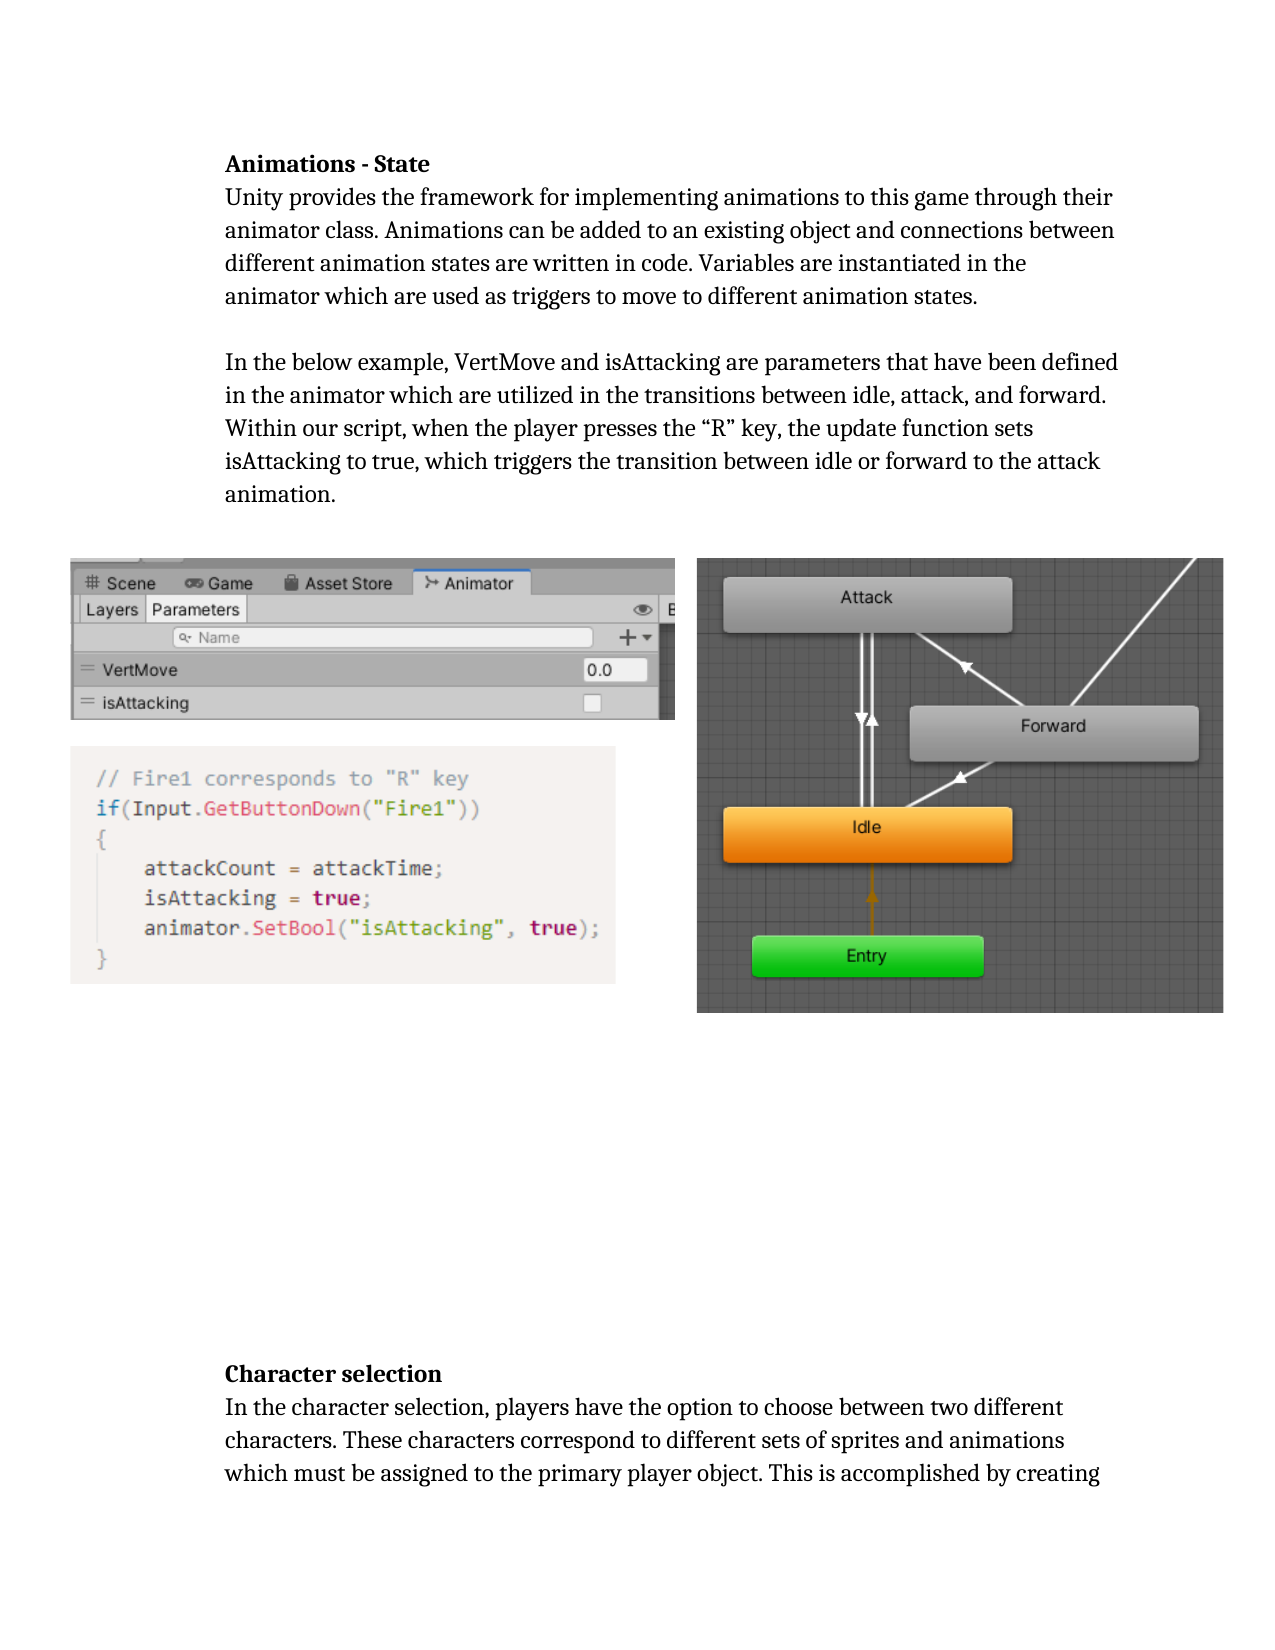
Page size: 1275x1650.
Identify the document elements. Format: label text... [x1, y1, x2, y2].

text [225, 1392, 1125, 1487]
picture [696, 558, 1224, 1013]
text In the below example, VertMove and isAttacking are parameters that have been defined in the animator which are utilized in the transitions between idle, attack, and forward. Within our script, when the player presses the “R” key, the update function sets isAttacking to true, which triggers the transition between idle or forward to the attack animation. [225, 348, 1125, 509]
table_header [61, 548, 685, 733]
text Character selection [225, 1359, 1125, 1388]
text Unity provides the framework for implementing animations to this game through their animator class. Animations can be added to an existing object and connections between different animation states are written in code. Variables are instantiated in the animator which are used as triggers to move to different animation states. [225, 183, 1125, 311]
table_cell [61, 736, 685, 1027]
table_header [688, 548, 1234, 1027]
text Animations - State [225, 150, 1125, 179]
picture [70, 558, 675, 720]
picture [70, 746, 616, 984]
